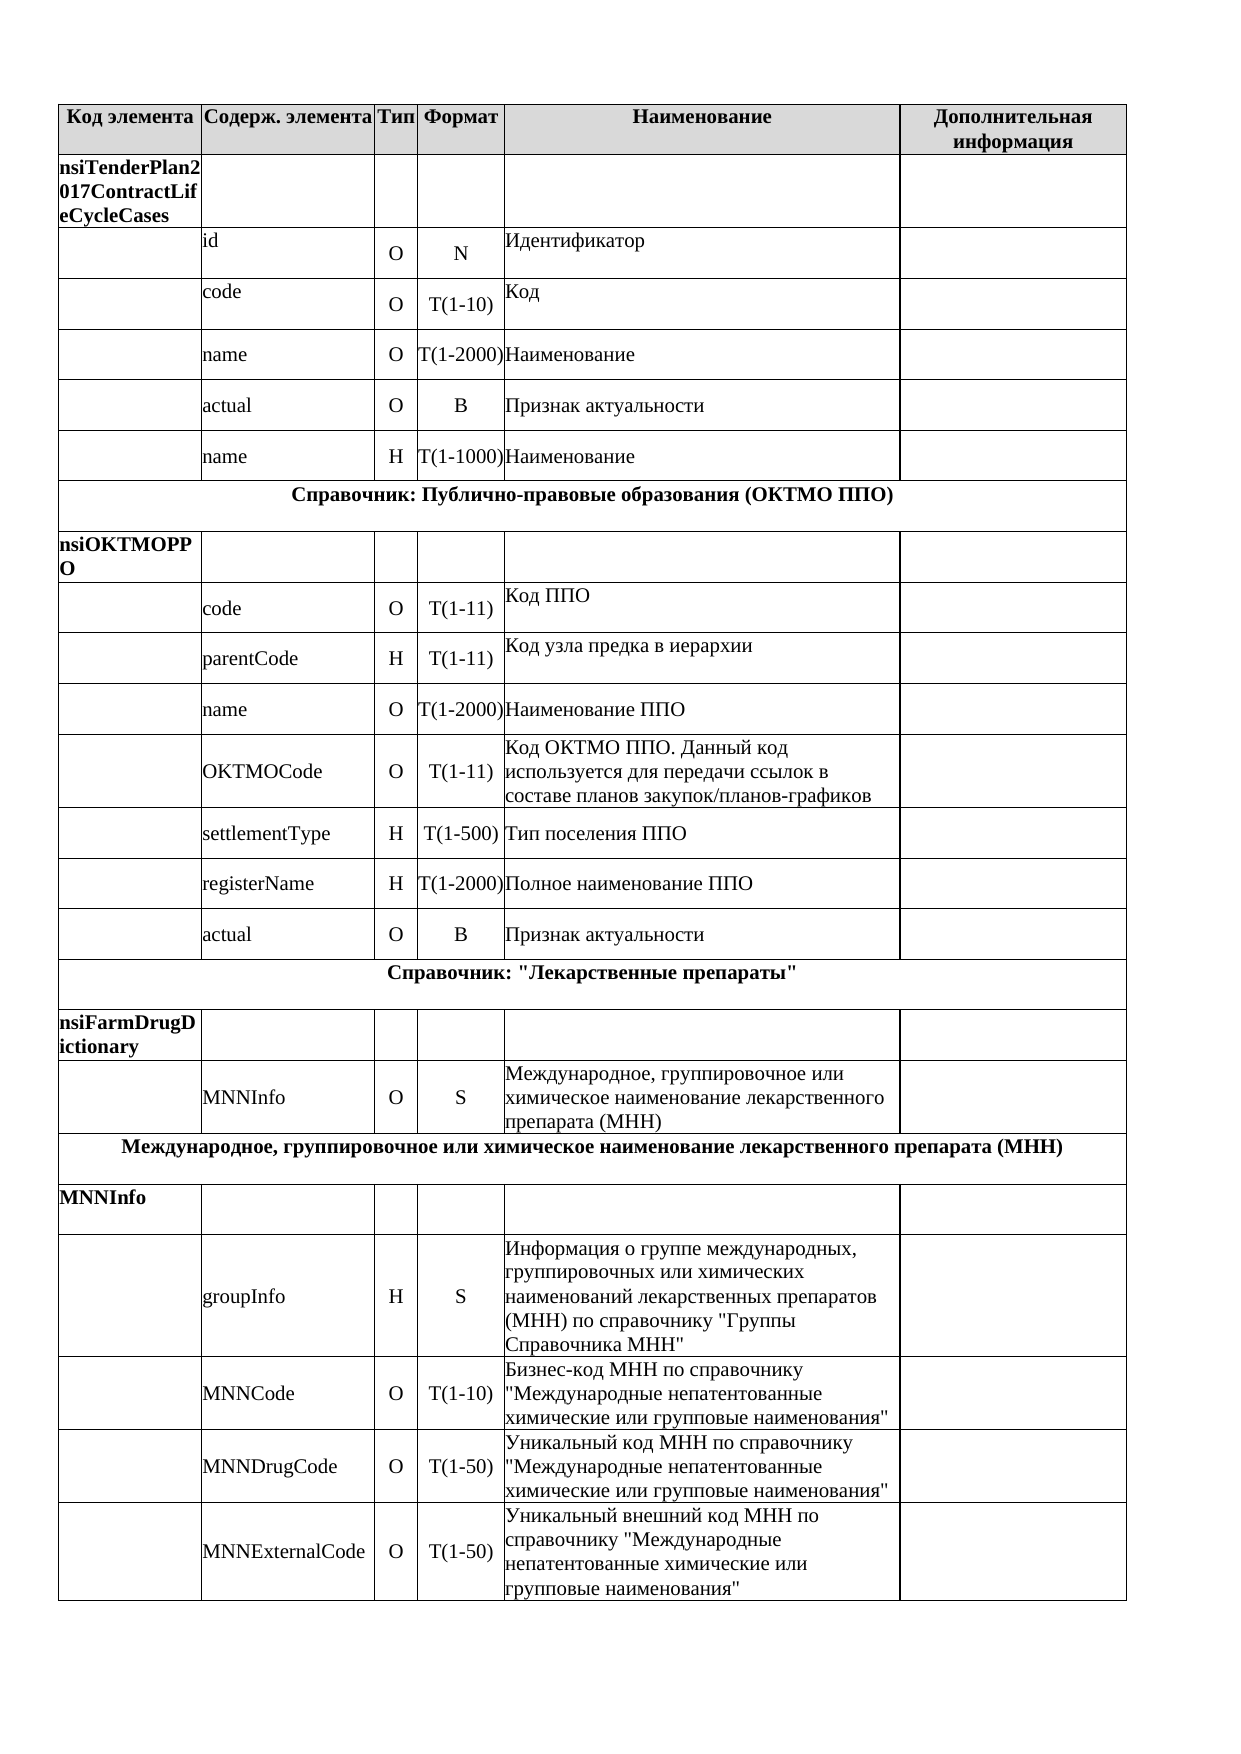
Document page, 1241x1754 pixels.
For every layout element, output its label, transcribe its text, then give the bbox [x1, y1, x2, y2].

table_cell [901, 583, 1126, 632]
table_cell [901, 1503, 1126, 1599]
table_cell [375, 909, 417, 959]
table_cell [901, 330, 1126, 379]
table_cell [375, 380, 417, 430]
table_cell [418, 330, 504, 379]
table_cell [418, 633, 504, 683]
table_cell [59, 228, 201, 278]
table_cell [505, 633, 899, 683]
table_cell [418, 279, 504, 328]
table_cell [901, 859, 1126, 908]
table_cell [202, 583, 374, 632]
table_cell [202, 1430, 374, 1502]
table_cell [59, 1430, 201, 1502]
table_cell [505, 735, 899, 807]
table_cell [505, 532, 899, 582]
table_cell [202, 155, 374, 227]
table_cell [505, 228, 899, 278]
table_header Формат [418, 105, 504, 154]
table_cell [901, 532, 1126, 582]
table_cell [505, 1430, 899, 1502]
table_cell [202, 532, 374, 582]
table_header Тип [375, 105, 417, 154]
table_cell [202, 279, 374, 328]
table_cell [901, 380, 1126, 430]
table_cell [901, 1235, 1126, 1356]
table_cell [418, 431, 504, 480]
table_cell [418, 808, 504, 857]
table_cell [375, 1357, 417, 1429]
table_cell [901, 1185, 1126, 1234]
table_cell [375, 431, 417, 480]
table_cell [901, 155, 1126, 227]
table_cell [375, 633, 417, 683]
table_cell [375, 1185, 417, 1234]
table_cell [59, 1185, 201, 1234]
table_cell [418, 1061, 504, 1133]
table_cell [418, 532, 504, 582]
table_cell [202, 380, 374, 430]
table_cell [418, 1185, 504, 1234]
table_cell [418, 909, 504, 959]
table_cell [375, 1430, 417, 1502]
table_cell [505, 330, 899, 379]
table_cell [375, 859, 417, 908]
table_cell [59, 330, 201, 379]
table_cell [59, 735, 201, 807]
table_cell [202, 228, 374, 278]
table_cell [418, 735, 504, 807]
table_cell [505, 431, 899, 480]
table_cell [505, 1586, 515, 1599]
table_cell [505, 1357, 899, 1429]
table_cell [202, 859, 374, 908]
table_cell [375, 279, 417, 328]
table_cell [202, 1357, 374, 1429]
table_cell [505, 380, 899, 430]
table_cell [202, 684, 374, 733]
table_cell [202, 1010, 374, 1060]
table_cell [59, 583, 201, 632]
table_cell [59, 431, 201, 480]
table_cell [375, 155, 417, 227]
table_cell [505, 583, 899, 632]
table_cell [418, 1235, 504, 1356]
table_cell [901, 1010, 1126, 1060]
table_header Наименование [505, 105, 899, 154]
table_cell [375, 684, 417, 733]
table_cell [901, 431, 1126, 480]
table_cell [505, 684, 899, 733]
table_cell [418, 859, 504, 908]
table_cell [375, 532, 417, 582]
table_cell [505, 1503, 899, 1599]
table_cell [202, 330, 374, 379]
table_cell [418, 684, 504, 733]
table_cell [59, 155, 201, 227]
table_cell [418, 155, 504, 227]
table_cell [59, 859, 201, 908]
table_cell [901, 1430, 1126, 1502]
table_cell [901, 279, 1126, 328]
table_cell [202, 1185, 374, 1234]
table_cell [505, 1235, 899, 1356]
table_header Код элемента [59, 105, 201, 154]
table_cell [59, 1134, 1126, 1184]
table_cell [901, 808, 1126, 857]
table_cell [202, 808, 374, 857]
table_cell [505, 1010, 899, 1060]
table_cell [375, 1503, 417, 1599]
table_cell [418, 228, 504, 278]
table_header Дополнительная информация [901, 105, 1126, 154]
table_header Содерж. элемента [202, 105, 374, 154]
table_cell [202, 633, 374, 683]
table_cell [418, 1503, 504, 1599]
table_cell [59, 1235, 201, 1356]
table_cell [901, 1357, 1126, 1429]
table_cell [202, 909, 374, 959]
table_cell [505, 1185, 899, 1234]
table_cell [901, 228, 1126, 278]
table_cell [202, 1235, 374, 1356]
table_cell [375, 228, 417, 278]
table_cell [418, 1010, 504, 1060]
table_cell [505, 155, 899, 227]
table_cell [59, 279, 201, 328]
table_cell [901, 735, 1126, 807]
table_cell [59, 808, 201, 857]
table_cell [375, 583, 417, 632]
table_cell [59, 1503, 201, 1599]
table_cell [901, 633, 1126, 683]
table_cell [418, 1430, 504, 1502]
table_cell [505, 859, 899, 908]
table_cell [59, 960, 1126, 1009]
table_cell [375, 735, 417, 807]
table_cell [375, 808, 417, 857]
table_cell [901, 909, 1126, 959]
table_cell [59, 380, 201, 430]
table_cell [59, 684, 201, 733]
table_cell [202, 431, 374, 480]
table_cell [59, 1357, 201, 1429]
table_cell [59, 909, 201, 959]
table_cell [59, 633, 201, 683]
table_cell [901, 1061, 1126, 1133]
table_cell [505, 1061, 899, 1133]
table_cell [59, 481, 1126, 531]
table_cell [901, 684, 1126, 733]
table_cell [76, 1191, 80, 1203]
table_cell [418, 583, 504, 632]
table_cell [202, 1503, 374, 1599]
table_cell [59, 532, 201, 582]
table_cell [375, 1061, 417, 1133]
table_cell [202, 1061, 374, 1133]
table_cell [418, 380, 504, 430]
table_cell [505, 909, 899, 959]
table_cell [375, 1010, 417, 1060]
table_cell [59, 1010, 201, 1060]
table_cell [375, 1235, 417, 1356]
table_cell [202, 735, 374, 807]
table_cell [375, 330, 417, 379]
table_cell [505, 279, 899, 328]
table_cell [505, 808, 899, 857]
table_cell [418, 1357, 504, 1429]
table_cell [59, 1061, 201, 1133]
